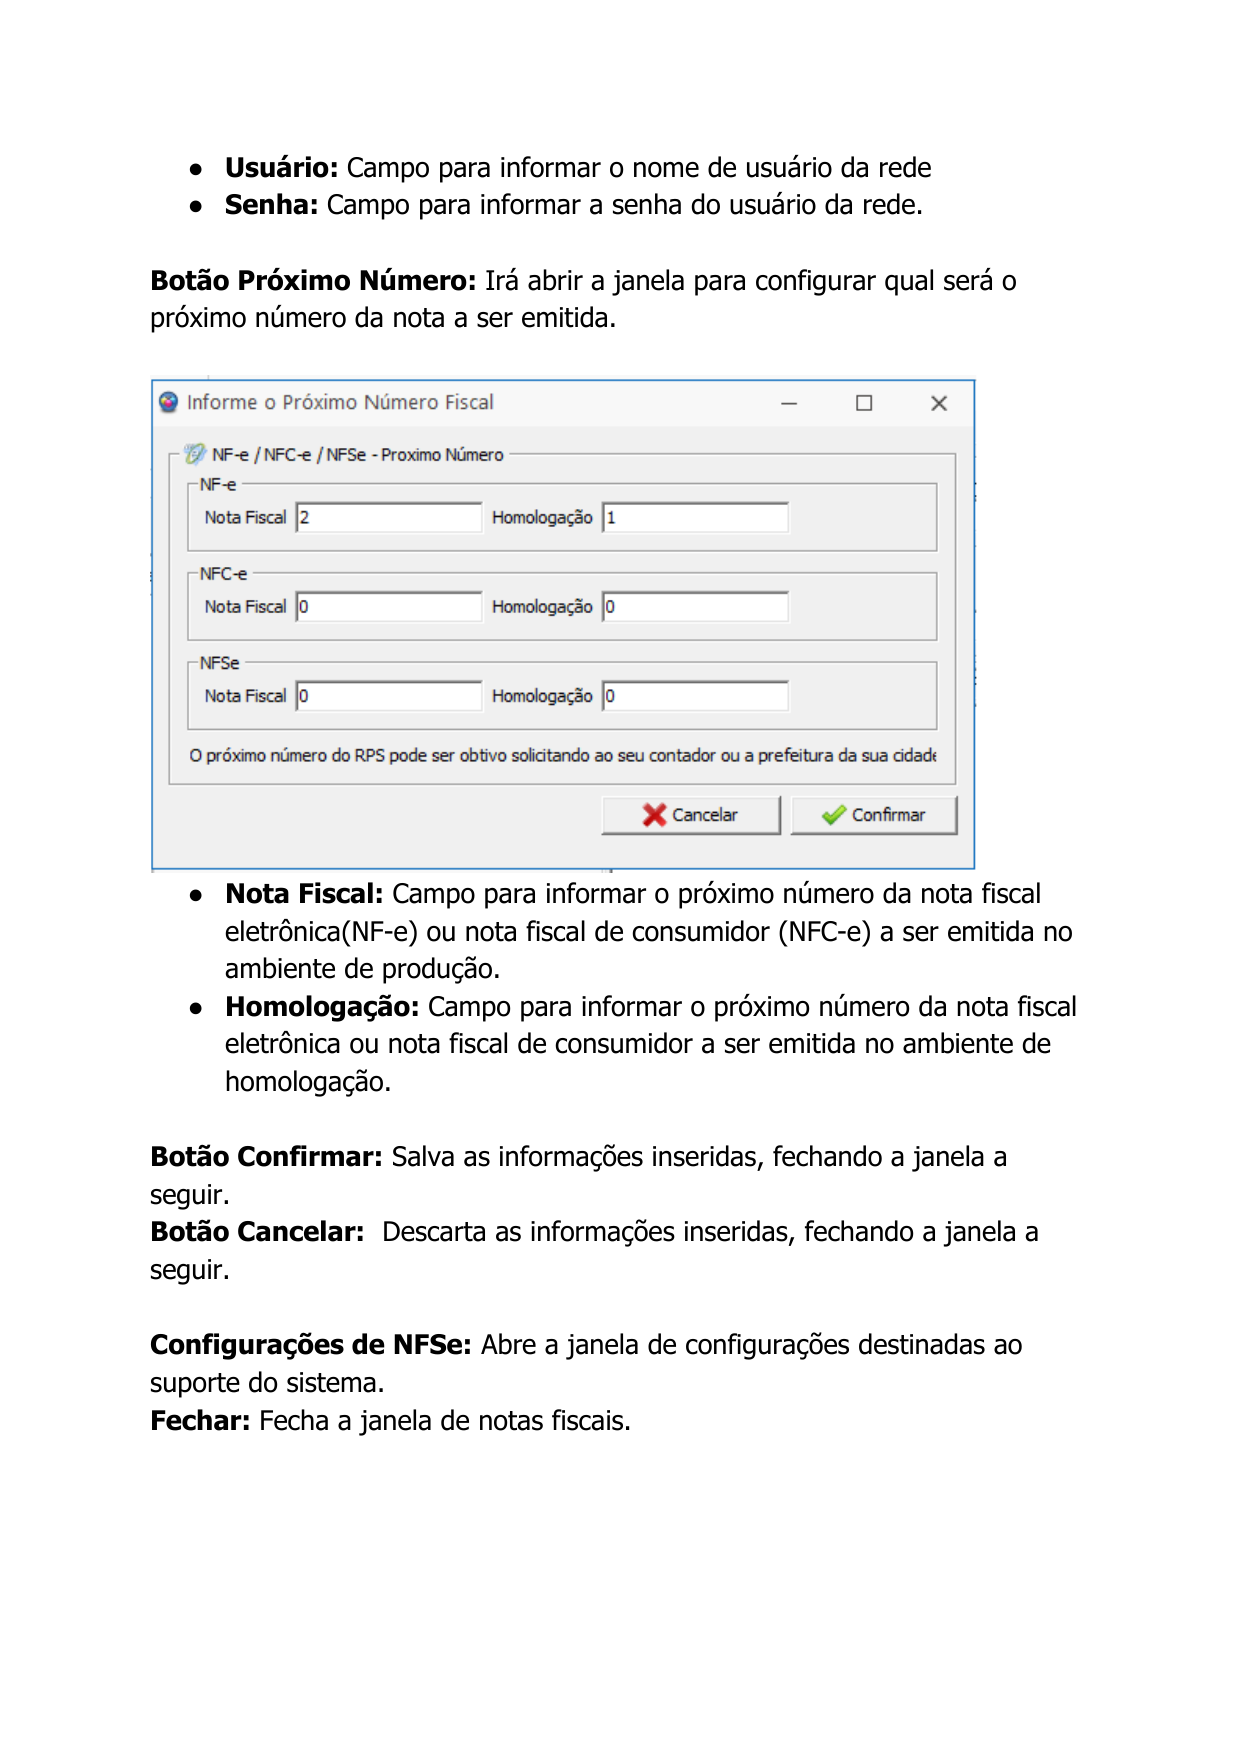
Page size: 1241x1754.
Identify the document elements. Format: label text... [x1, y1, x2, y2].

text Botão Próximo Número: Irá abrir a janela para configurar qual será o próximo número da nota a ser emitida. [150, 263, 1090, 333]
picture [150, 375, 977, 873]
text Configurações de NFSe: Abre a janela de configurações destinadas ao suporte do sistema. [150, 1328, 1090, 1398]
text Botão Cancelar: Descarta as informações inseridas, fechando a janela a seguir. [150, 1215, 1090, 1285]
text Fechar: Fecha a janela de notas fiscais. [150, 1403, 1090, 1436]
list Homologação: Campo para informar o próximo número da nota fiscal eletrônica ou nota fiscal de consumidor a ser emitida no ambiente de homologação. [187, 989, 1090, 1097]
text Botão Confirmar: Salva as informações inseridas, fechando a janela a seguir. [150, 1139, 1090, 1210]
list Usuário: Campo para informar o nome de usuário da rede [187, 150, 1090, 183]
list Nota Fiscal: Campo para informar o próximo número da nota fiscal eletrônica(NF-e) ou nota fiscal de consumidor (NFC-e) a ser emitida no ambiente de produção. [187, 876, 1090, 984]
list Senha: Campo para informar a senha do usuário da rede. [187, 188, 1090, 220]
